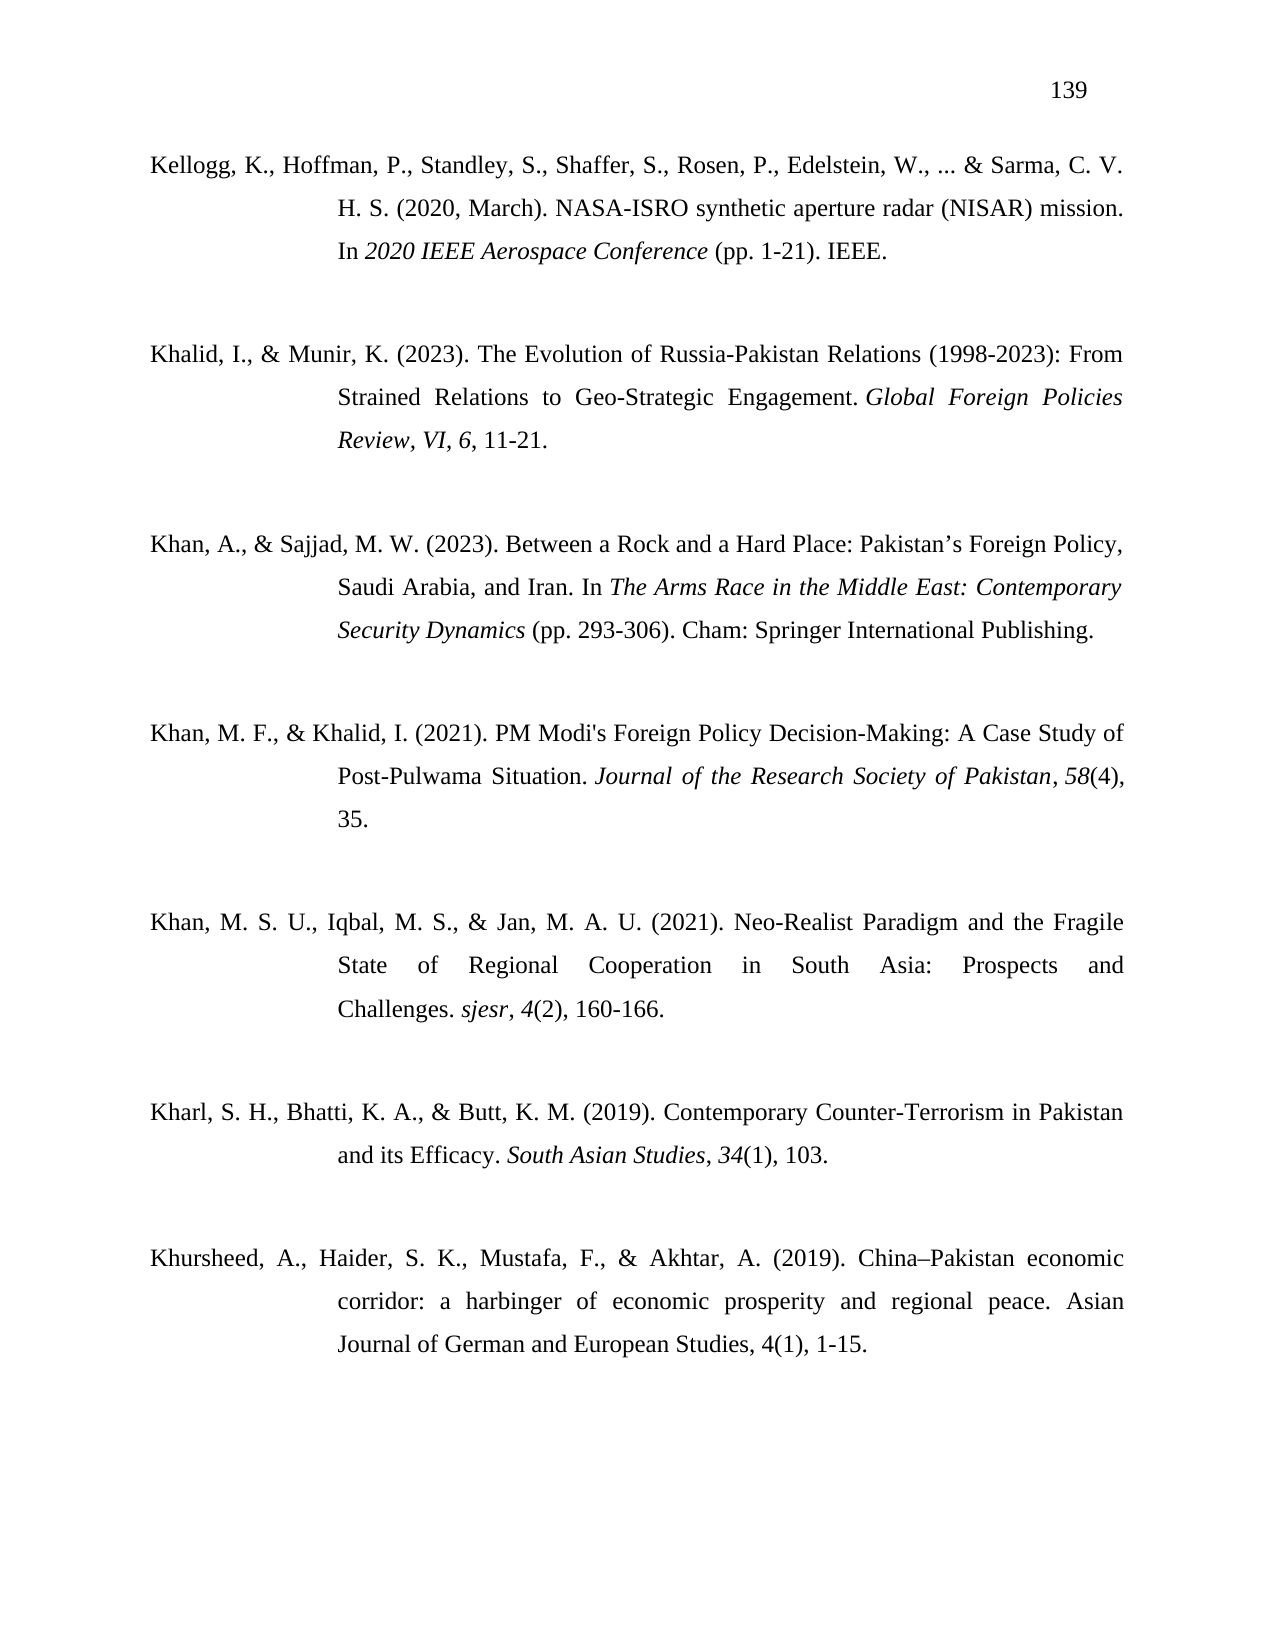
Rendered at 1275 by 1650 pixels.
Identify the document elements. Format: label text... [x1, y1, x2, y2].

text Khan, M. F., & Khalid, I. (2021). PM Modi's Foreign Policy Decision-Making: A Case Study of Post-Pulwama Situation. Journal of the Research Society of Pakistan, 58(4), 35. [150, 747, 1125, 833]
text Kellogg, K., Hoffman, P., Standley, S., Shaffer, S., Rosen, P., Edelstein, W., ... & Sarma, C. V. H. S. (2020, March). NASA-ISRO synthetic aperture radar (NISAR) mission. In 2020 IEEE Aerospace Conference (pp. 1-21). IEEE. [150, 179, 1125, 265]
text Khan, M. S. U., Iqbal, M. S., & Jan, M. A. U. (2021). Neo-Realist Paradigm and the Fragile State of Regional Cooperation in South Asia: Prospects and Challenges. sjesr, 4(2), 160-166. [150, 936, 1125, 1022]
text Khan, A., & Sajjad, M. W. (2023). Between a Rock and a Hard Place: Pakistan’s Foreign Policy, Saudi Arabia, and Iran. In The Arms Race in the Middle East: Contemporary Security Dynamics (pp. 293-306). Cham: Springer International Publishing. [150, 557, 1125, 644]
text Kharl, S. H., Bhatti, K. A., & Butt, K. M. (2019). Contemporary Counter-Terrorism in Pakistan and its Efficacy. South Asian Studies, 34(1), 103. [150, 1126, 1125, 1169]
text Khalid, I., & Munir, K. (2023). The Evolution of Russia-Pakistan Relations (1998-2023): From Strained Relations to Geo-Strategic Engagement. Global Foreign Policies Review, VI, 6, 11-21. [150, 368, 1125, 454]
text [150, 1272, 1125, 1358]
